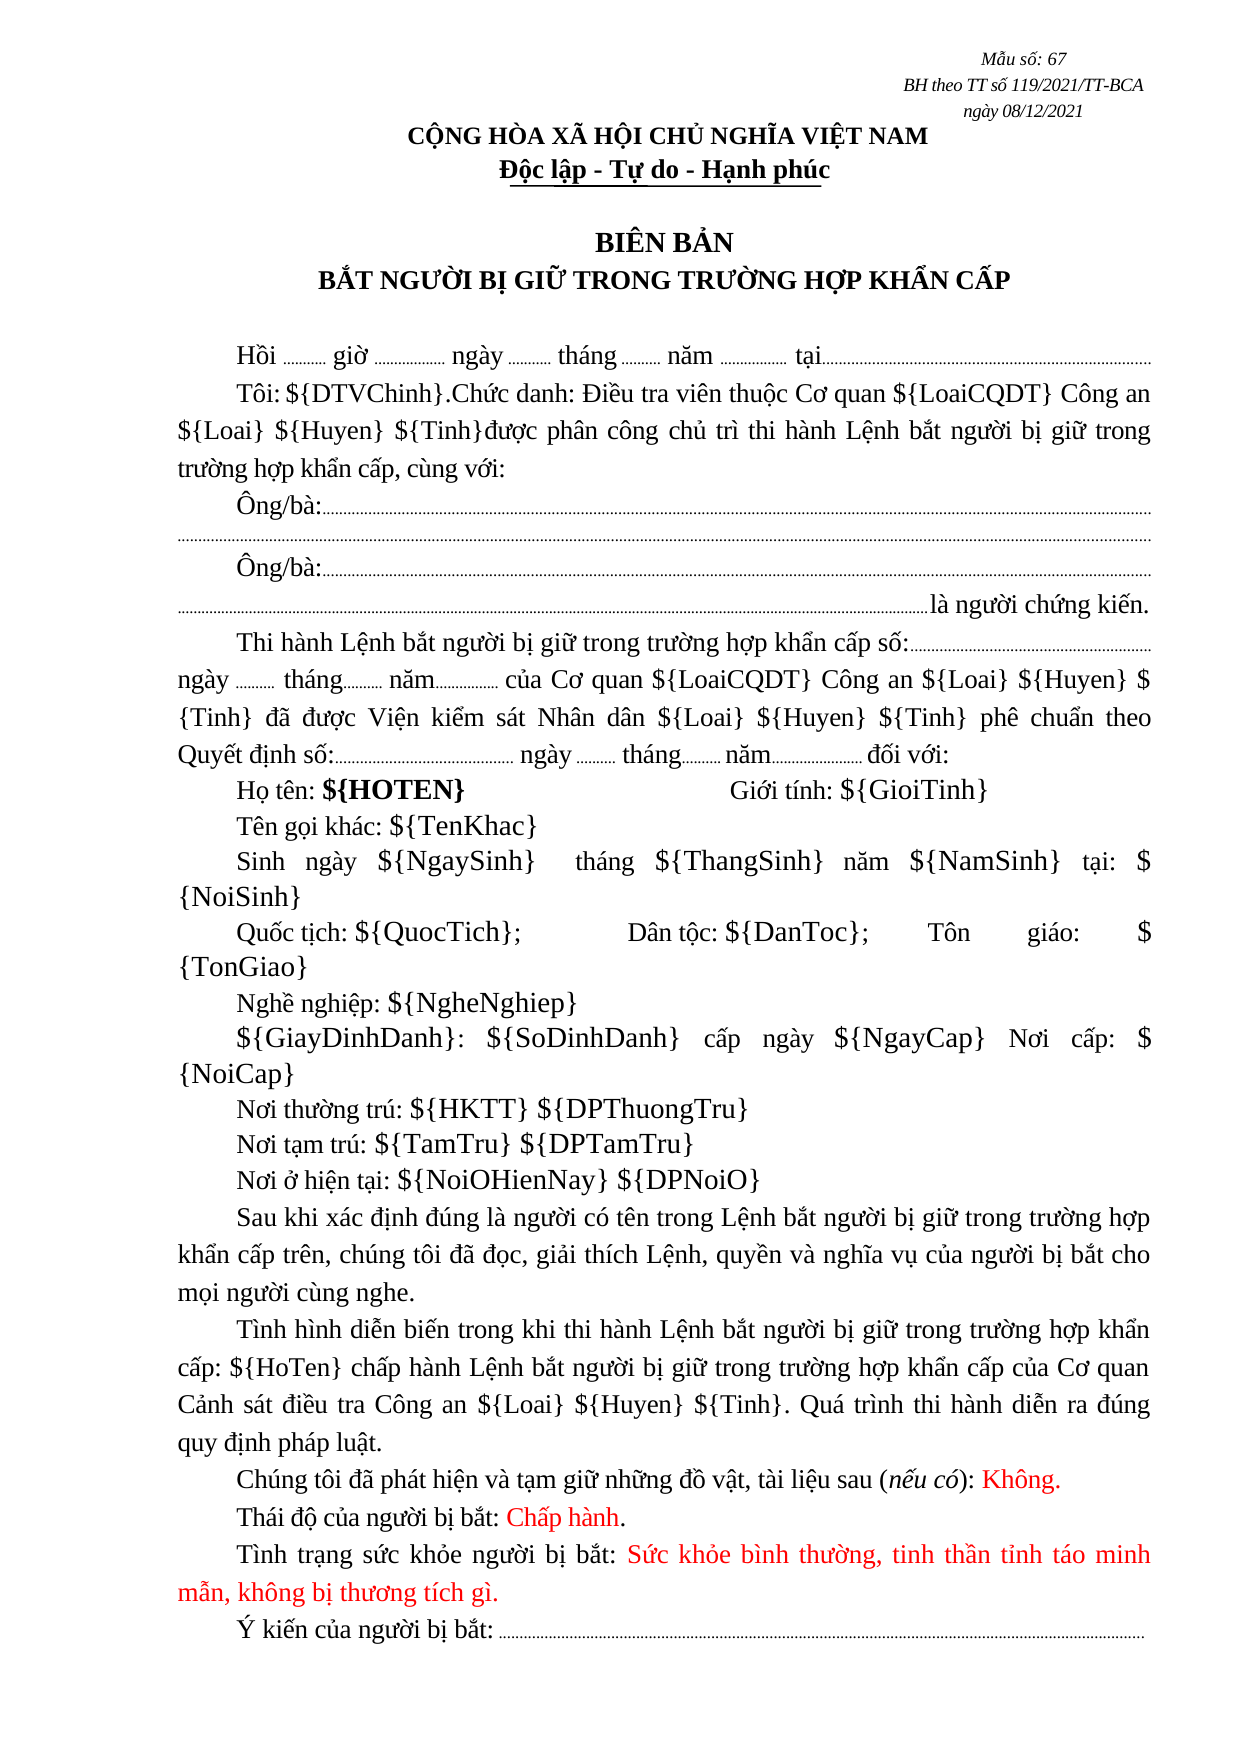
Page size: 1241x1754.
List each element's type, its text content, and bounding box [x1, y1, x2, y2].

text Độc lập - Tự do - Hạnh phúc [177, 151, 1152, 185]
text Chúng tôi đã phát hiện và tạm giữ những đồ vật, tài liệu sau (nếu có): Không. [177, 1459, 1152, 1496]
text ${GiayDinhDanh}: ${SoDinhDanh} cấp ngày ${NgayCap} Nơi cấp: ${NoiCap} [177, 1019, 1152, 1090]
text Nơi thường trú: ${HKTT} ${DPThuongTru} [177, 1090, 1152, 1126]
text Tình trạng sức khỏe người bị bắt: Sức khỏe bình thường, tinh thần tỉnh táo minh mẫn, không bị thương tích gì. [177, 1534, 1152, 1609]
text Nghề nghiệp: ${NgheNghiep} [177, 984, 1152, 1019]
text Hồi ........... giờ .................. ngày ........... tháng .......... năm ................. tại [177, 335, 1152, 372]
text Ý kiến của người bị bắt: [177, 1609, 1152, 1646]
text ..............................................................................................................................................................................................là người chứng kiến. [177, 584, 1152, 621]
text Thi hành Lệnh bắt người bị giữ trong trường hợp khẩn cấp số:.......................................................... ngày .......... tháng.......... năm................ của Cơ quan ${LoaiCQDT} Công an ${Loai} ${Huyen} ${Tinh} đã được Viện kiểm sát Nhân dân ${Loai} ${Huyen} ${Tinh} phê chuẩn theo Quyết định số:........................................... ngày .......... tháng.......... năm....................... đối với: [177, 621, 1152, 771]
text Ông/bà: [177, 546, 1152, 584]
text Sinh ngày ${NgaySinh} tháng ${ThangSinh} năm ${NamSinh} tại: ${NoiSinh} [177, 842, 1152, 913]
text Nơi ở hiện tại: ${NoiOHienNay} ${DPNoiO} [177, 1161, 1152, 1196]
text Tình hình diễn biến trong khi thi hành Lệnh bắt người bị giữ trong trường hợp khẩn cấp: ${HoTen} chấp hành Lệnh bắt người bị giữ trong trường hợp khẩn cấp của Cơ quan Cảnh sát điều tra Công an ${Loai} ${Huyen} ${Tinh}. Quá trình thi hành diễn ra đúng quy định pháp luật. [177, 1309, 1152, 1459]
text Ông/bà: [177, 485, 1152, 522]
text BIÊN BẢN [177, 222, 1152, 260]
text Sau khi xác định đúng là người có tên trong Lệnh bắt người bị giữ trong trường hợp khẩn cấp trên, chúng tôi đã đọc, giải thích Lệnh, quyền và nghĩa vụ của người bị bắt cho mọi người cùng nghe. [177, 1196, 1152, 1309]
text Tôi: ${DTVChinh}.Chức danh: Điều tra viên thuộc Cơ quan ${LoaiCQDT} Công an ${Loai} ${Huyen} ${Tinh}được phân công chủ trì thi hành Lệnh bắt người bị giữ trong trường hợp khẩn cấp, cùng với: [177, 372, 1152, 485]
text CỘNG HÒA XÃ HỘI CHỦ NGHĨA VIỆT NAM [177, 118, 1152, 151]
text Họ tên: ${HOTEN} Giới tính: ${GioiTinh} [177, 771, 1152, 807]
text Nơi tạm trú: ${TamTru} ${DPTamTru} [177, 1126, 1152, 1161]
text Thái độ của người bị bắt: Chấp hành. [177, 1496, 1152, 1534]
text BẮT NGƯỜI BỊ GIỮ TRONG TRƯỜNG HỢP KHẨN CẤP [177, 260, 1152, 297]
text Tên gọi khác: ${TenKhac} [177, 807, 1152, 842]
text Quốc tịch: ${QuocTich}; Dân tộc: ${DanToc}; Tôn giáo: ${TonGiao} [177, 913, 1152, 984]
